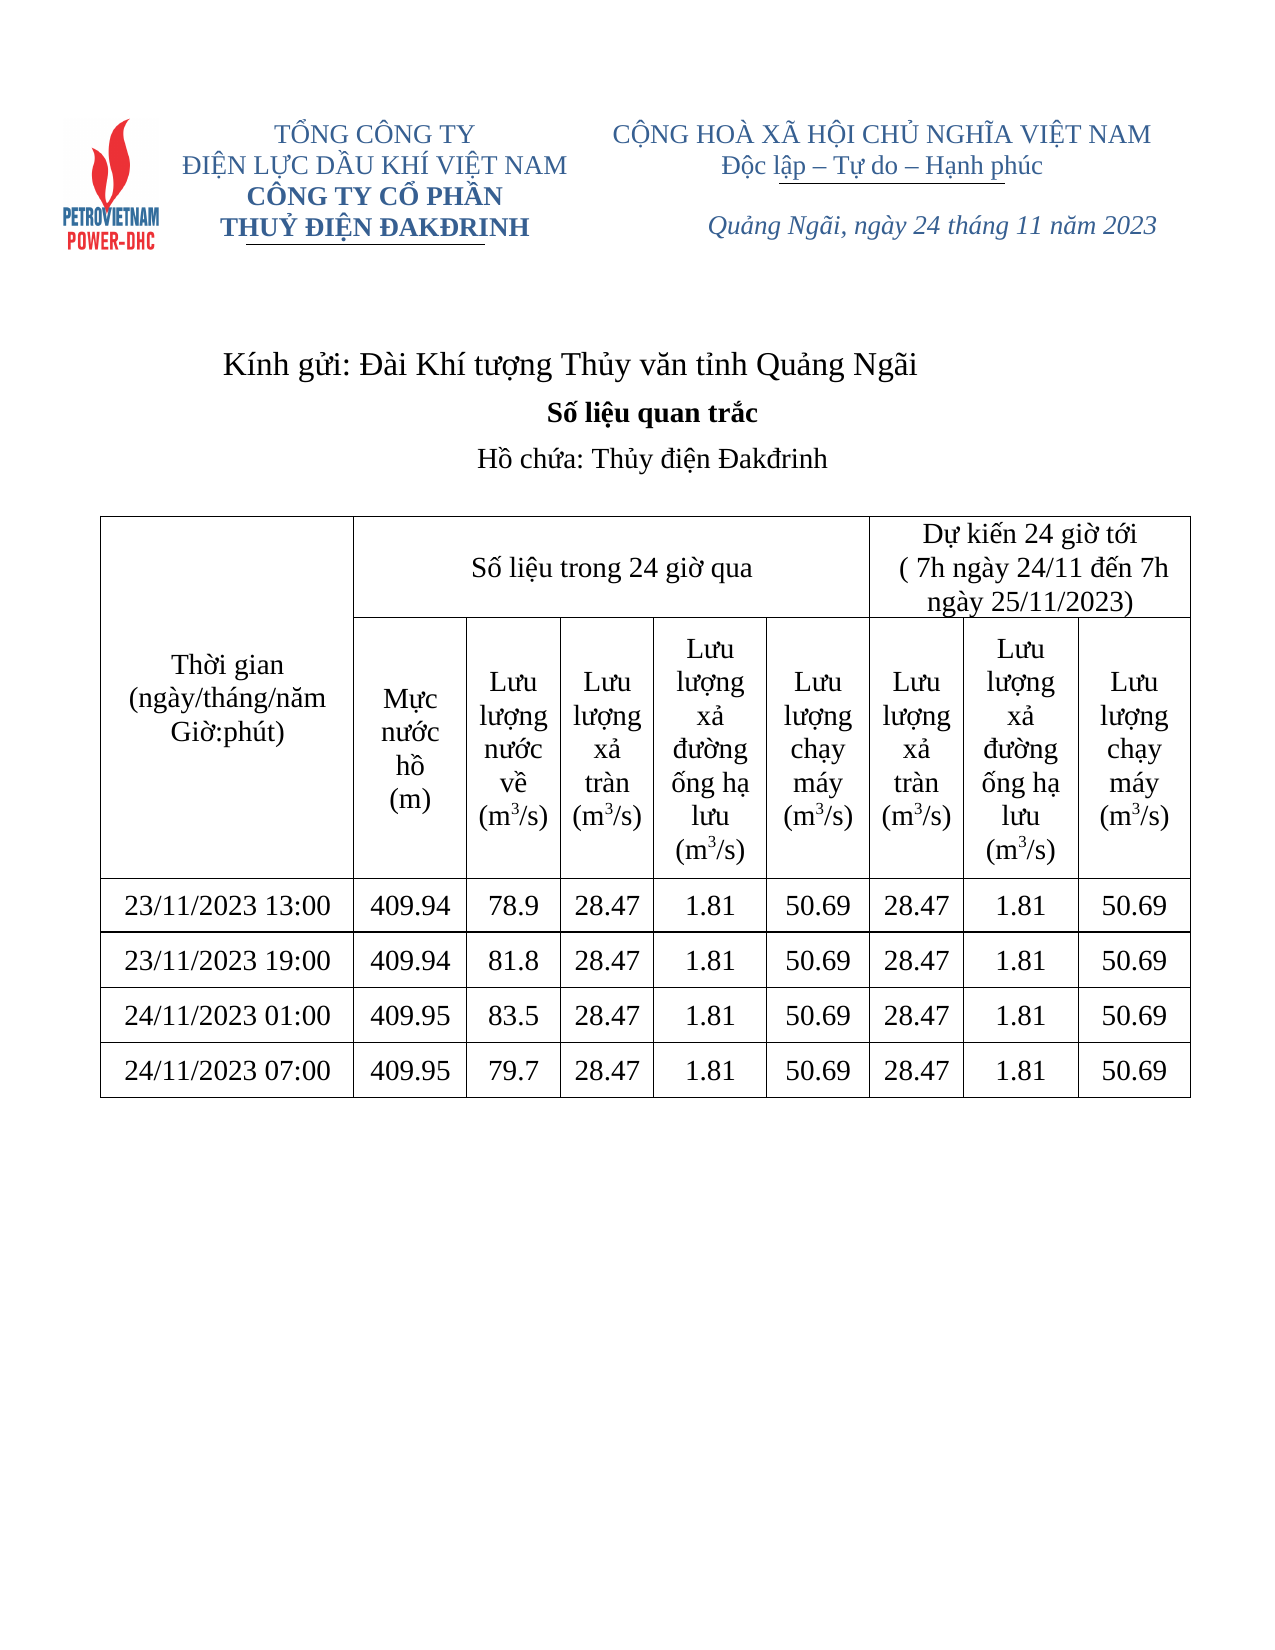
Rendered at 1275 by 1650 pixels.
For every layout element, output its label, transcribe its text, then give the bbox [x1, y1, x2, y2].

table_cell 28.47 [561, 879, 653, 931]
table_cell Lưu lượng xả tràn (m3/s) [870, 618, 963, 878]
table_cell 409.94 [354, 879, 466, 931]
table_cell 50.69 [767, 879, 869, 931]
table_cell 50.69 [1079, 988, 1190, 1042]
table_cell 28.47 [561, 1043, 653, 1097]
table_cell 23/11/2023 19:00 [101, 933, 353, 987]
table_cell 1.81 [654, 879, 766, 931]
table_cell 50.69 [767, 1043, 869, 1097]
table_cell 1.81 [654, 933, 766, 987]
table_cell Lưu lượng chạy máy (m3/s) [1079, 618, 1190, 878]
text Hồ chứa: Thủy điện Đakđrinh [148, 441, 1157, 474]
table_cell Lưu lượng xả tràn (m3/s) [561, 618, 653, 878]
table_header TỔNG CÔNG TY ĐIỆN LỰC DẦU KHÍ VIỆT NAM CÔNG TY CỔ PHẦN THUỶ ĐIỆN ĐAKĐRINH [163, 118, 587, 303]
table_cell 28.47 [870, 933, 963, 987]
table_cell 1.81 [654, 988, 766, 1042]
table_header [60, 118, 162, 303]
table_cell 83.5 [467, 988, 560, 1042]
table_cell 50.69 [767, 933, 869, 987]
table_cell 409.95 [354, 988, 466, 1042]
table_cell 24/11/2023 01:00 [101, 988, 353, 1042]
table_cell Lưu lượng xả đường ống hạ lưu (m3/s) [654, 618, 766, 878]
table_cell Lưu lượng nước về (m3/s) [467, 618, 560, 878]
table_cell 24/11/2023 07:00 [101, 1043, 353, 1097]
table_cell 409.95 [354, 1043, 466, 1097]
table_cell 79.7 [467, 1043, 560, 1097]
text Kính gửi: Đài Khí tượng Thủy văn tỉnh Quảng Ngãi [148, 344, 1157, 382]
table_cell 28.47 [561, 933, 653, 987]
table_cell 1.81 [964, 1043, 1078, 1097]
table_cell Mực nước hồ (m) [354, 618, 466, 878]
table_cell 81.8 [467, 933, 560, 987]
table_cell 28.47 [561, 988, 653, 1042]
table_cell 50.69 [1079, 879, 1190, 931]
table_cell 1.81 [964, 933, 1078, 987]
table_cell 28.47 [870, 988, 963, 1042]
table_cell 28.47 [870, 1043, 963, 1097]
table_cell 50.69 [1079, 933, 1190, 987]
table_cell 28.47 [870, 879, 963, 931]
table_header CỘNG HOÀ XÃ HỘI CHỦ NGHĨA VIỆT NAM Độc lập – Tự do – Hạnh phúc Quảng Ngãi, ngày 24 tháng 11 năm 2023 [587, 118, 1177, 303]
table_cell 409.94 [354, 933, 466, 987]
table_cell 78.9 [467, 879, 560, 931]
table_cell 1.81 [964, 988, 1078, 1042]
table_cell Lưu lượng xả đường ống hạ lưu (m3/s) [964, 618, 1078, 878]
table_cell 1.81 [654, 1043, 766, 1097]
table_cell 1.81 [964, 879, 1078, 931]
table_header Dự kiến 24 giờ tới ( 7h ngày 24/11 đến 7h ngày 25/11/2023) [870, 517, 1190, 617]
table_cell 50.69 [767, 988, 869, 1042]
table_header Thời gian (ngày/tháng/năm Giờ:phút) [101, 517, 353, 878]
picture [63, 118, 159, 250]
table_cell 23/11/2023 13:00 [101, 879, 353, 931]
table_cell 50.69 [1079, 1043, 1190, 1097]
table_cell Lưu lượng chạy máy (m3/s) [767, 618, 869, 878]
table_header Số liệu trong 24 giờ qua [354, 517, 869, 617]
text Số liệu quan trắc [148, 395, 1157, 428]
